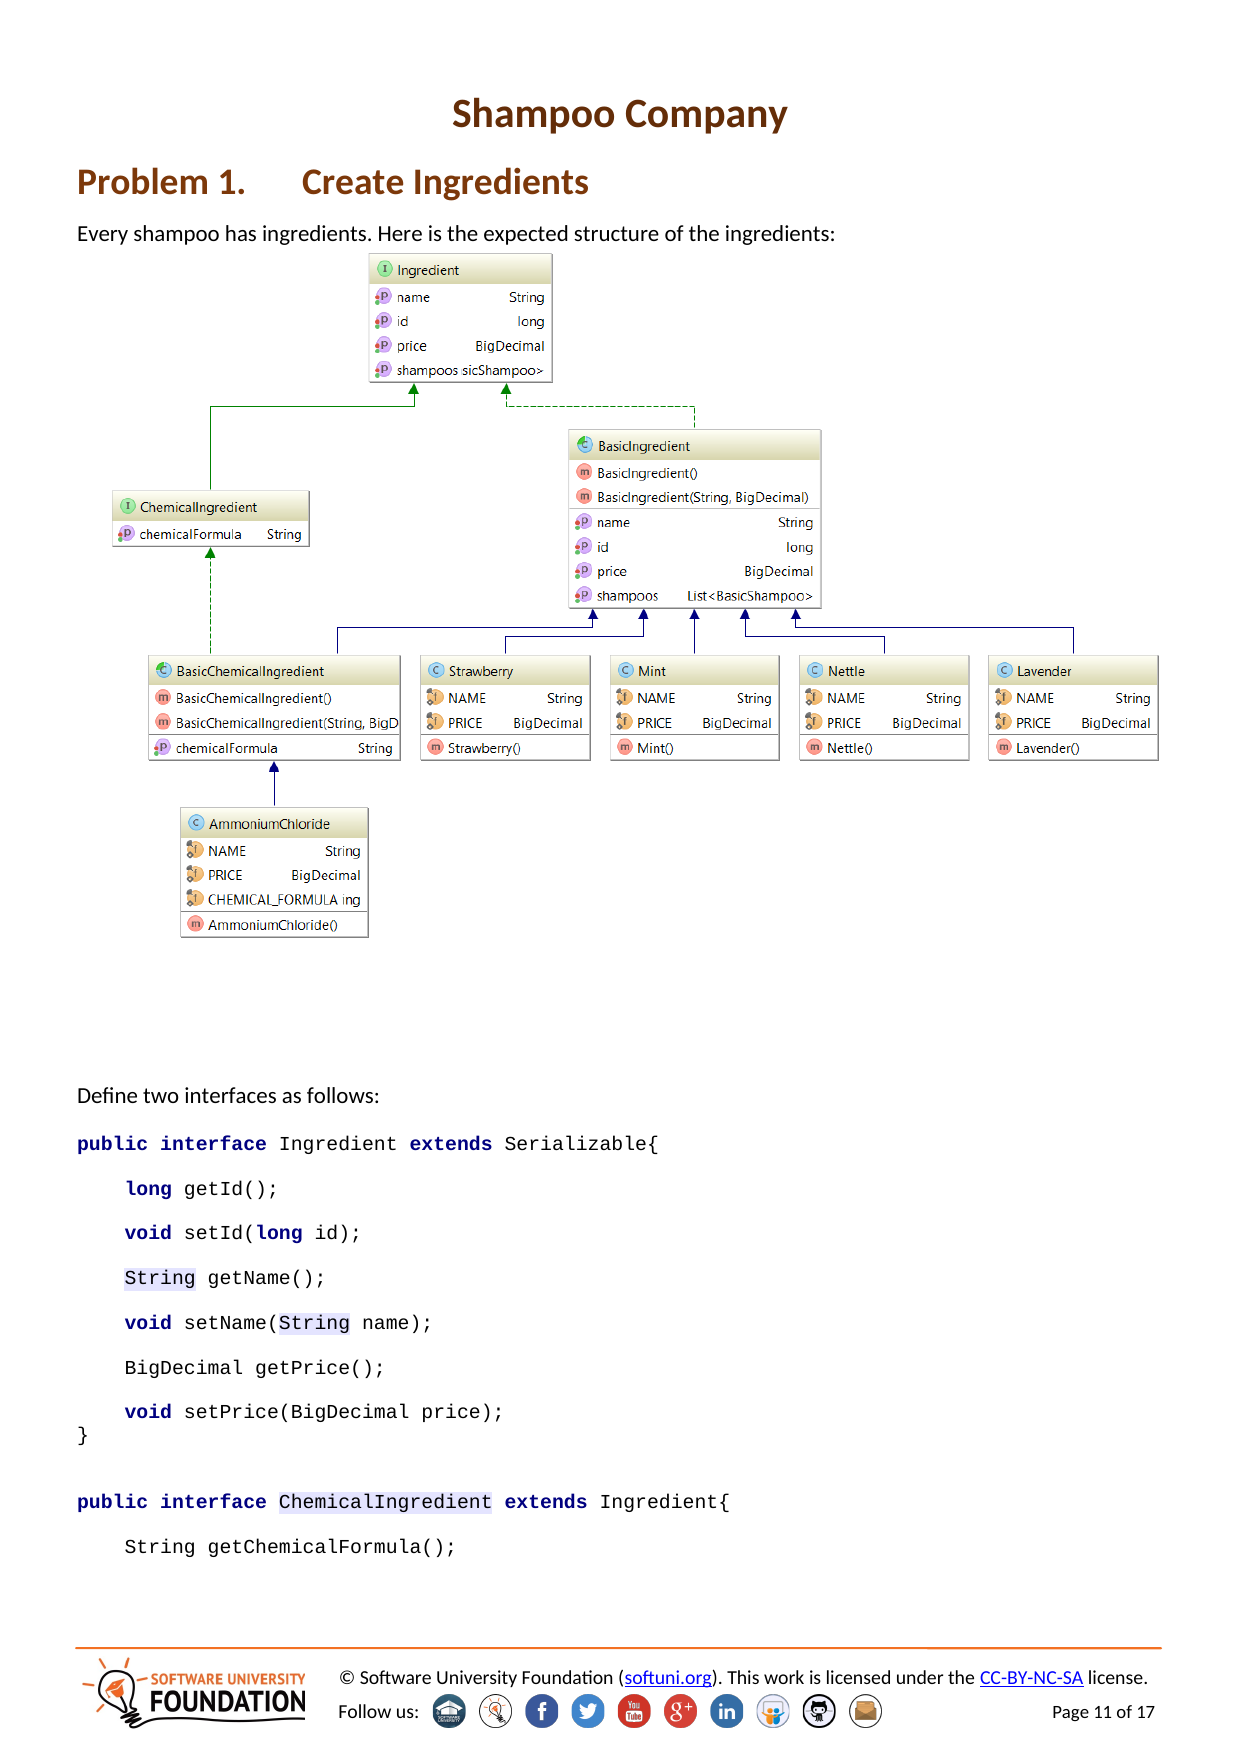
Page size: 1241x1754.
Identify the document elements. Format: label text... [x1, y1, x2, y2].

picture [76, 251, 1163, 950]
text Define two interfaces as follows: [77, 1081, 1163, 1109]
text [77, 1492, 1163, 1582]
picture [525, 1694, 559, 1728]
subtitle Create Ingredients [77, 158, 1163, 204]
picture [802, 1694, 836, 1728]
picture [479, 1694, 512, 1728]
picture [81, 1656, 305, 1729]
subtitle Shampoo Company [77, 87, 1163, 138]
text Every shampoo has ingredients. Here is the expected structure of the ingredients: [77, 219, 1163, 251]
picture [710, 1694, 744, 1728]
picture [432, 1694, 466, 1728]
picture [664, 1694, 697, 1728]
text public interface Ingredient extends Serializable{ long getId(); void setId(long id); String getName(); void setName(String name); BigDecimal getPrice(); void setPrice(BigDecimal price); } [77, 1134, 1163, 1447]
picture [617, 1694, 651, 1728]
picture [756, 1694, 790, 1728]
picture [571, 1694, 605, 1728]
picture [849, 1694, 882, 1728]
